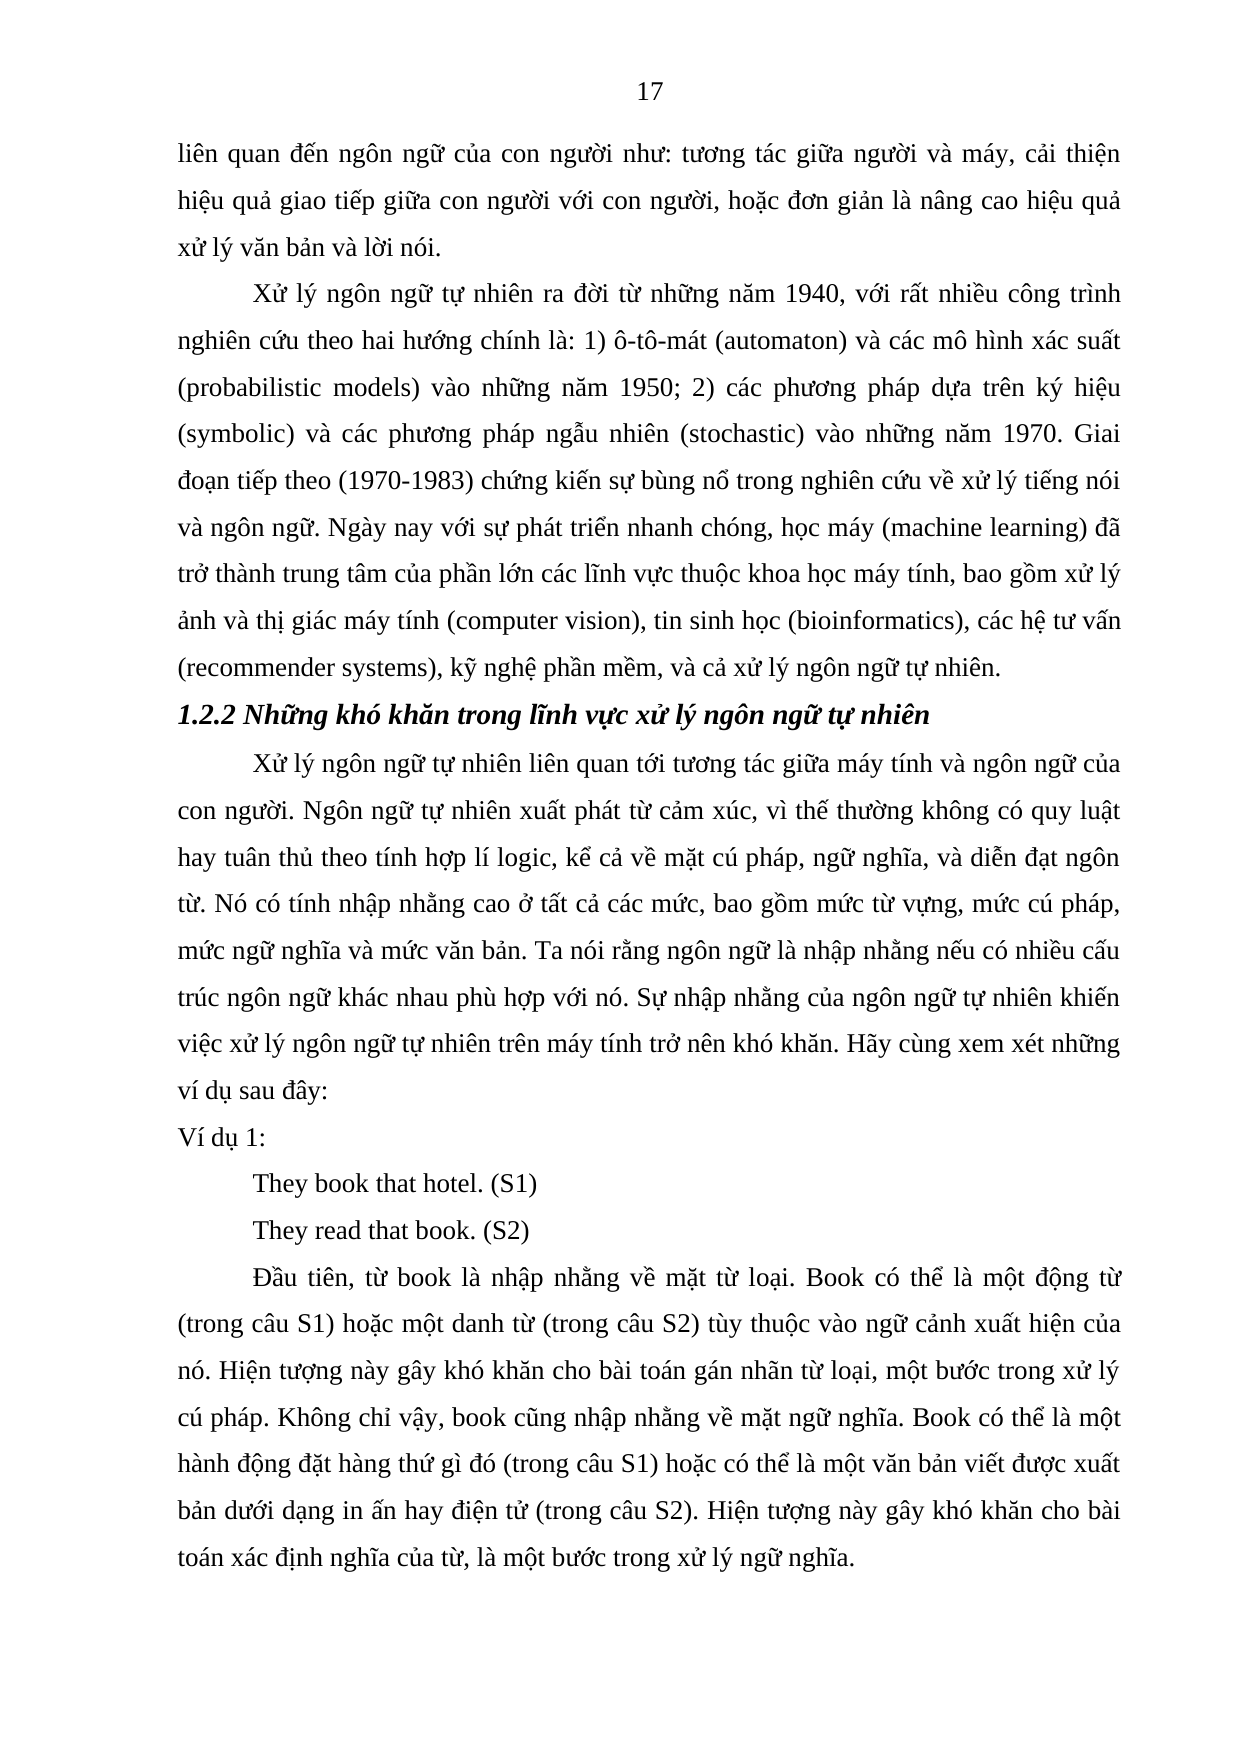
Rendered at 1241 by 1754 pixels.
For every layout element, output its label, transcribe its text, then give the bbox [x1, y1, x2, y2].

text Đầu tiên, từ book là nhập nhằng về mặt từ loại. Book có thể là một động từ (trong câu S1) hoặc một danh từ (trong câu S2) tùy thuộc vào ngữ cảnh xuất hiện của nó. Hiện tượng này gây khó khăn cho bài toán gán nhãn từ loại, một bước trong xử lý cú pháp. Không chỉ vậy, book cũng nhập nhằng về mặt ngữ nghĩa. Book có thể là một hành động đặt hàng thứ gì đó (trong câu S1) hoặc có thể là một văn bản viết được xuất bản dưới dạng in ấn hay điện tử (trong câu S2). Hiện tượng này gây khó khăn cho bài toán xác định nghĩa của từ, là một bước trong xử lý ngữ nghĩa. [177, 1261, 1122, 1572]
text Xử lý ngôn ngữ tự nhiên ra đời từ những năm 1940, với rất nhiều công trình nghiên cứu theo hai hướng chính là: 1) ô-tô-mát (automaton) và các mô hình xác suất (probabilistic models) vào những năm 1950; 2) các phương pháp dựa trên ký hiệu (symbolic) và các phương pháp ngẫu nhiên (stochastic) vào những năm 1970. Giai đoạn tiếp theo (1970-1983) chứng kiến sự bùng nổ trong nghiên cứu về xử lý tiếng nói và ngôn ngữ. Ngày nay với sự phát triển nhanh chóng, học máy (machine learning) đã trở thành trung tâm của phần lớn các lĩnh vực thuộc khoa học máy tính, bao gồm xử lý ảnh và thị giác máy tính (computer vision), tin sinh học (bioinformatics), các hệ tư vấn (recommender systems), kỹ nghệ phần mềm, và cả xử lý ngôn ngữ tự nhiên. [177, 277, 1122, 682]
text Xử lý ngôn ngữ tự nhiên liên quan tới tương tác giữa máy tính và ngôn ngữ của con người. Ngôn ngữ tự nhiên xuất phát từ cảm xúc, vì thế thường không có quy luật hay tuân thủ theo tính hợp lí logic, kể cả về mặt cú pháp, ngữ nghĩa, và diễn đạt ngôn từ. Nó có tính nhập nhằng cao ở tất cả các mức, bao gồm mức từ vựng, mức cú pháp, mức ngữ nghĩa và mức văn bản. Ta nói rằng ngôn ngữ là nhập nhằng nếu có nhiều cấu trúc ngôn ngữ khác nhau phù hợp với nó. Sự nhập nhằng của ngôn ngữ tự nhiên khiến việc xử lý ngôn ngữ tự nhiên trên máy tính trở nên khó khăn. Hãy cùng xem xét những ví dụ sau đây: [177, 748, 1122, 1105]
text They book that hotel. (S1) [177, 1168, 1122, 1199]
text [177, 137, 1122, 262]
text Ví dụ 1: [177, 1121, 1122, 1152]
text 1.2.2 Những khó khăn trong lĩnh vực xử lý ngôn ngữ tự nhiên [177, 697, 1122, 731]
text They read that book. (S2) [177, 1214, 1122, 1245]
